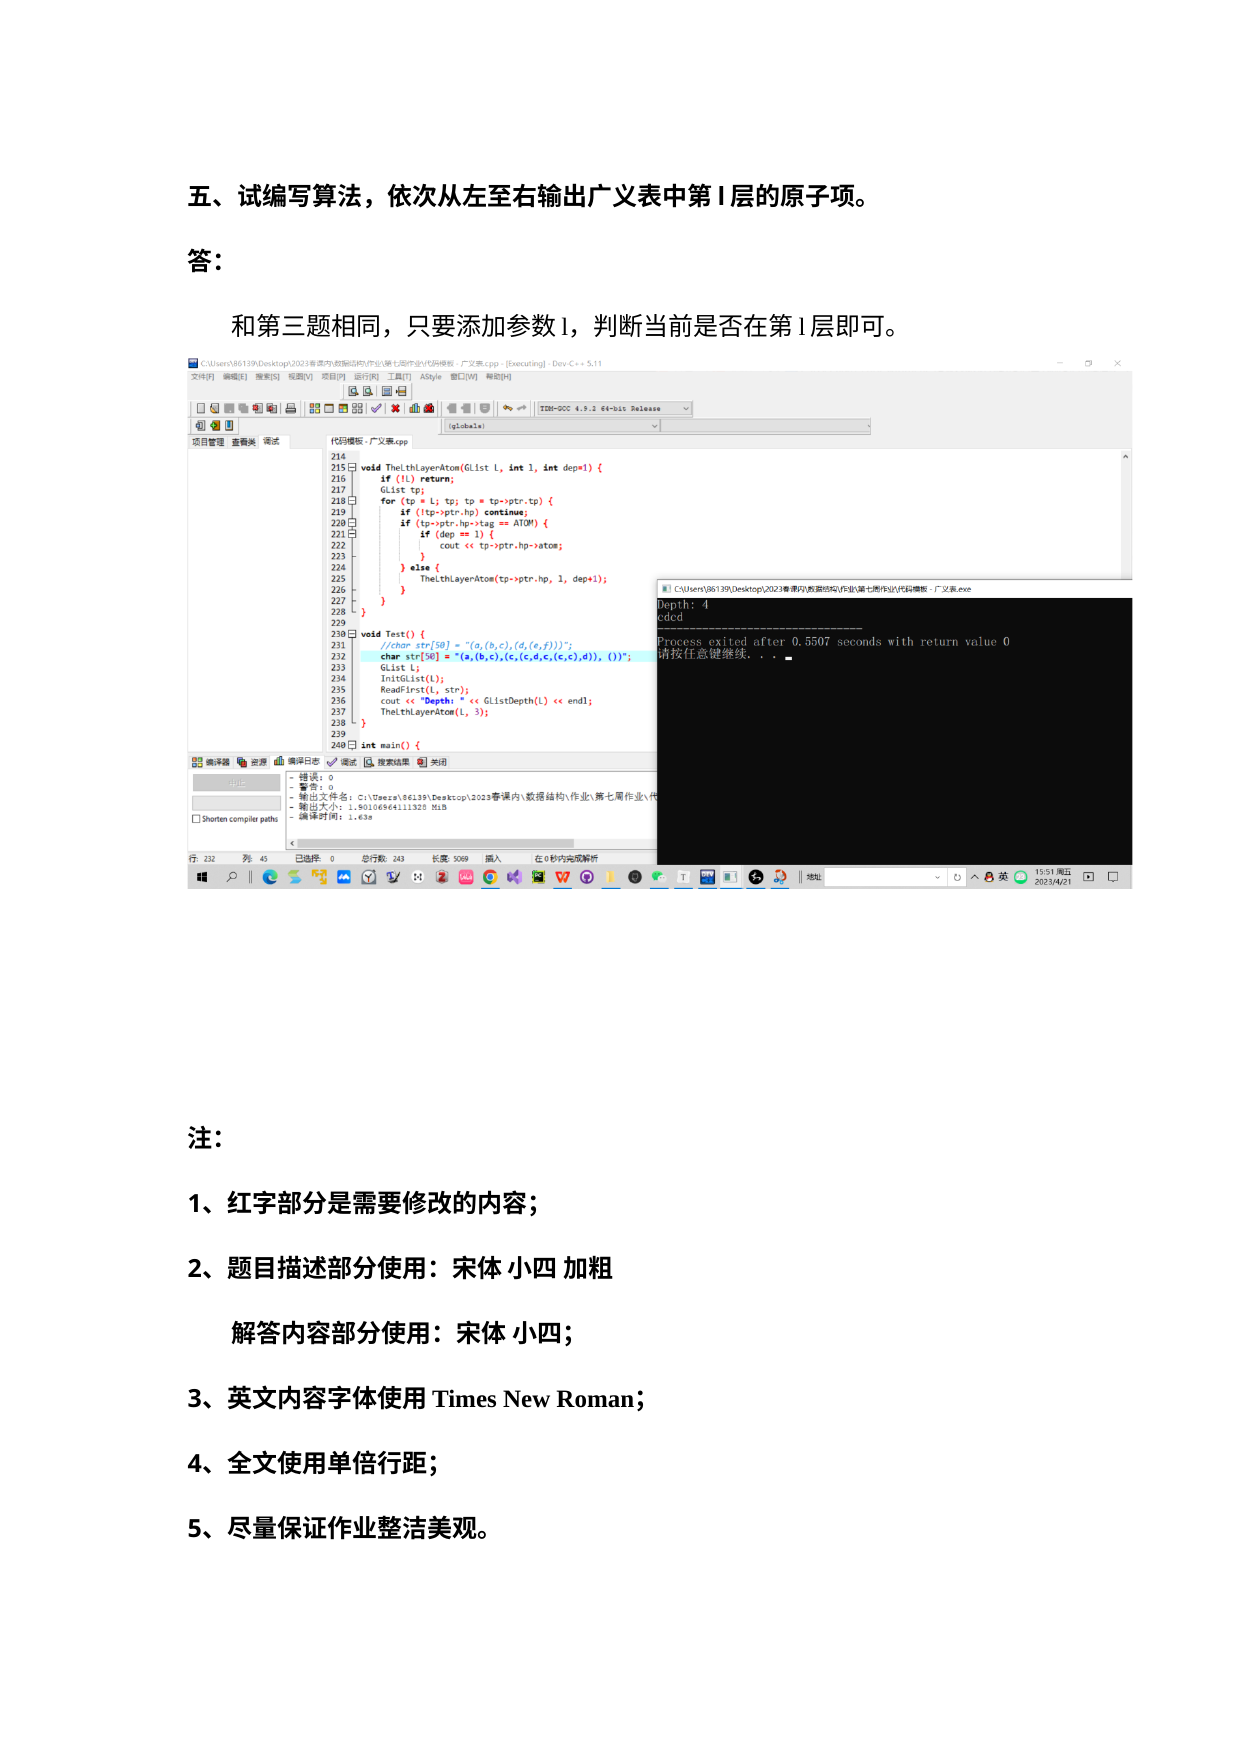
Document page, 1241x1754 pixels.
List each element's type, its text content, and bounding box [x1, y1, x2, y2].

text 2、题目描述部分使用：宋体 小四 加粗 [187, 1234, 1053, 1299]
text 1、红字部分是需要修改的内容； [187, 1169, 1053, 1234]
text 3、英文内容字体使用Times New Roman； [187, 1364, 1053, 1429]
text 和第三题相同，只要添加参数l，判断当前是否在第l层即可。 [187, 292, 1053, 357]
text 答： [187, 227, 1053, 292]
text 五、试编写算法，依次从左至右输出广义表中第l层的原子项。 [187, 162, 1053, 227]
picture [187, 357, 1133, 889]
text 5、尽量保证作业整洁美观。 [187, 1494, 1053, 1559]
text 4、全文使用单倍行距； [187, 1429, 1053, 1494]
text 解答内容部分使用：宋体 小四； [187, 1299, 1053, 1364]
text 注： [187, 1104, 1053, 1169]
